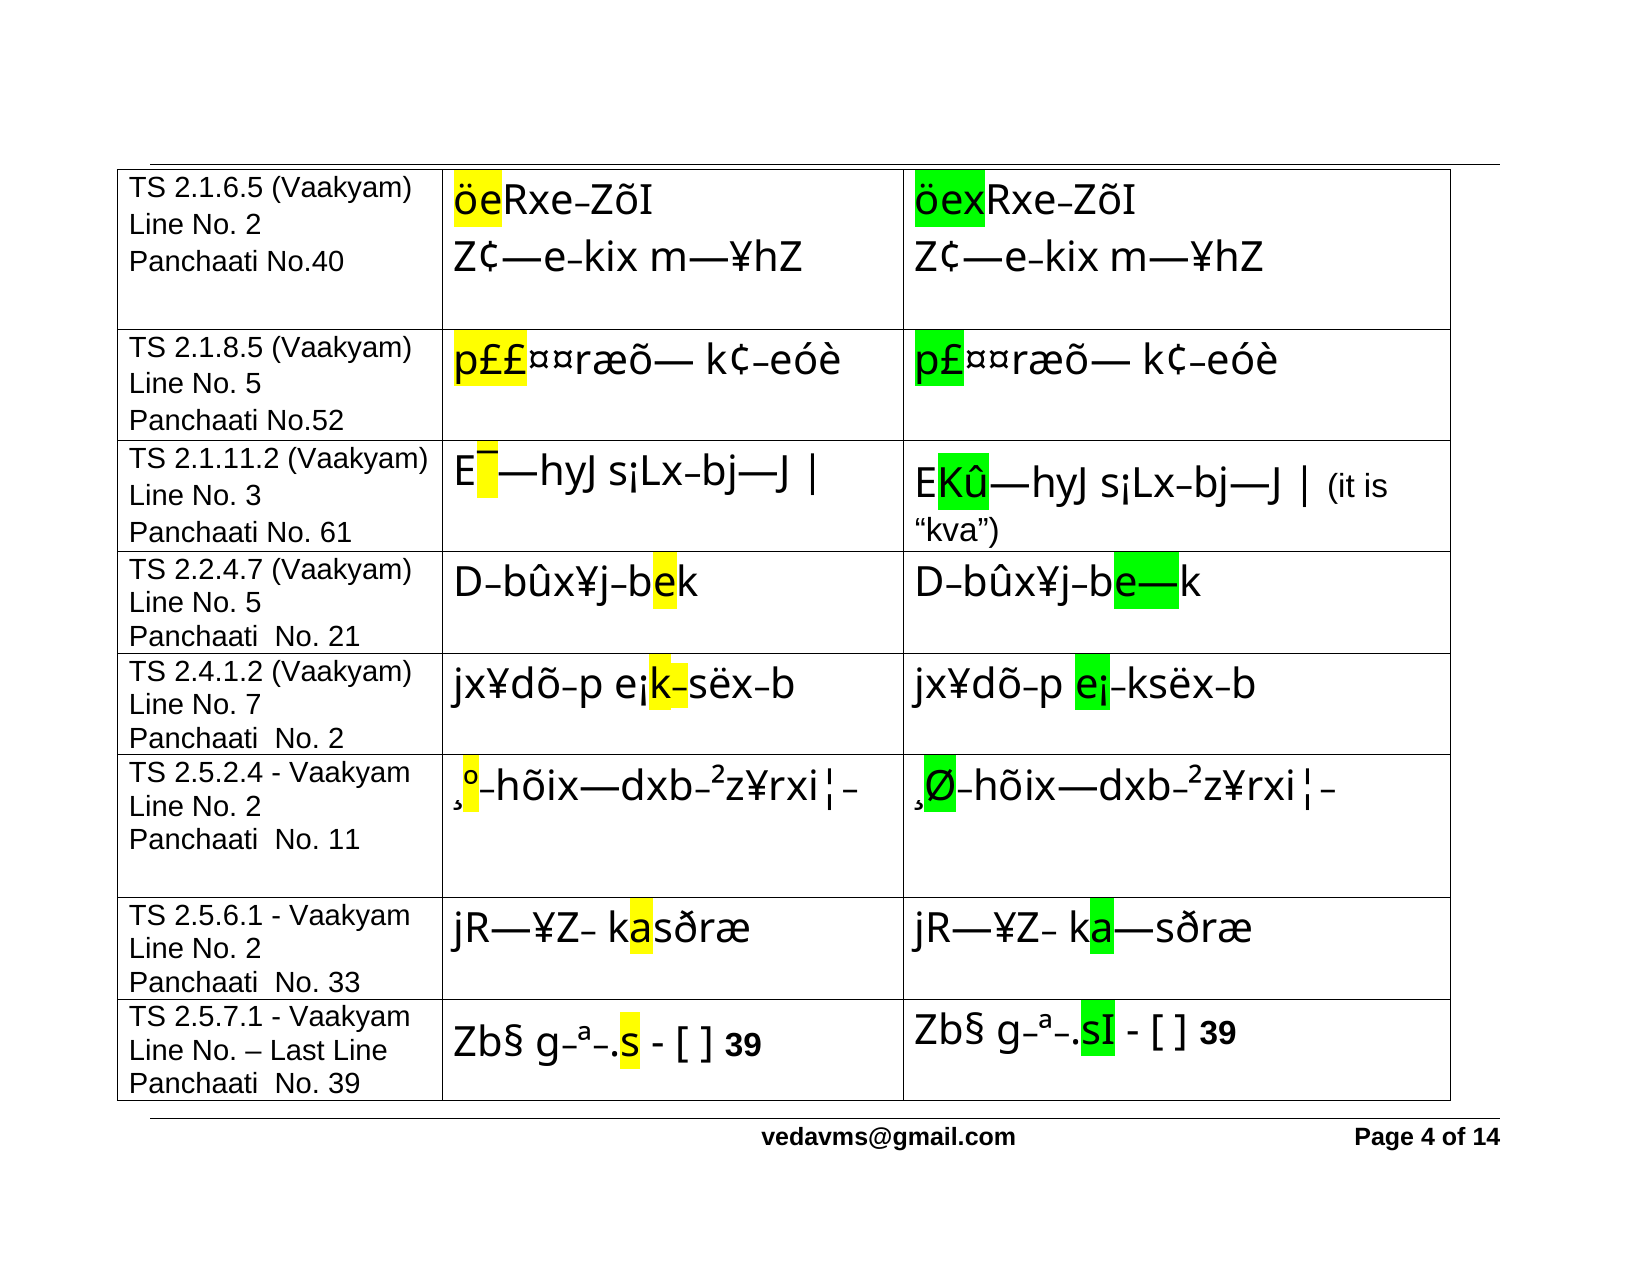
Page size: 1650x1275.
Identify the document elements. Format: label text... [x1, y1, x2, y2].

table_cell D–bûx¥j–be—k [904, 552, 1450, 653]
table_cell ¸º–hõix—dxb–²z¥rxi¦– [443, 755, 903, 897]
table_cell ¸Ø–hõix—dxb–²z¥rxi¦– [904, 755, 1450, 897]
table_cell Zb§ g–ª–.sI - [ ] 39 [904, 1000, 1450, 1100]
table_cell TS 2.1.8.5 (Vaakyam) Line No. 5 Panchaati No.52 [118, 330, 442, 440]
table_cell Zb§ g–ª–.s - [ ] 39 [443, 1000, 903, 1100]
table_cell p££¤¤ræõ— k¢–eóè [443, 330, 903, 440]
table_cell TS 2.1.11.2 (Vaakyam) Line No. 3 Panchaati No. 61 [118, 441, 442, 551]
table_cell p£¤¤ræõ— k¢–eóè [904, 330, 1450, 440]
table_cell TS 2.2.4.7 (Vaakyam) Line No. 5 Panchaati No. 21 [118, 552, 442, 653]
table_cell E¯—hyJ s¡Lx–bj—J | [443, 441, 903, 551]
table_cell jx¥dõ–p e¡–ksëx–b [904, 654, 1450, 754]
table_cell D–bûx¥j–bek [443, 552, 903, 653]
table_cell öexRxe–ZõI Z¢—e–kix m—¥hZ [904, 170, 1450, 329]
table_cell TS 2.5.2.4 - Vaakyam Line No. 2 Panchaati No. 11 [118, 755, 442, 897]
table_cell öeRxe–ZõI Z¢—e–kix m—¥hZ [443, 170, 903, 329]
table_cell TS 2.4.1.2 (Vaakyam) Line No. 7 Panchaati No. 2 [118, 654, 442, 754]
table_cell EKû—hyJ s¡Lx–bj—J | (it is “kva”) [904, 441, 1450, 551]
table_cell jx¥dõ–p e¡k–sëx–b [443, 654, 903, 754]
table_cell jR—¥Z– ka—sðræ [904, 898, 1450, 998]
table_cell TS 2.5.7.1 - Vaakyam Line No. – Last Line Panchaati No. 39 [118, 1000, 442, 1100]
table_cell TS 2.5.6.1 - Vaakyam Line No. 2 Panchaati No. 33 [118, 898, 442, 998]
table_cell TS 2.1.6.5 (Vaakyam) Line No. 2 Panchaati No.40 [118, 170, 442, 329]
table_cell jR—¥Z– kasðræ [443, 898, 903, 998]
